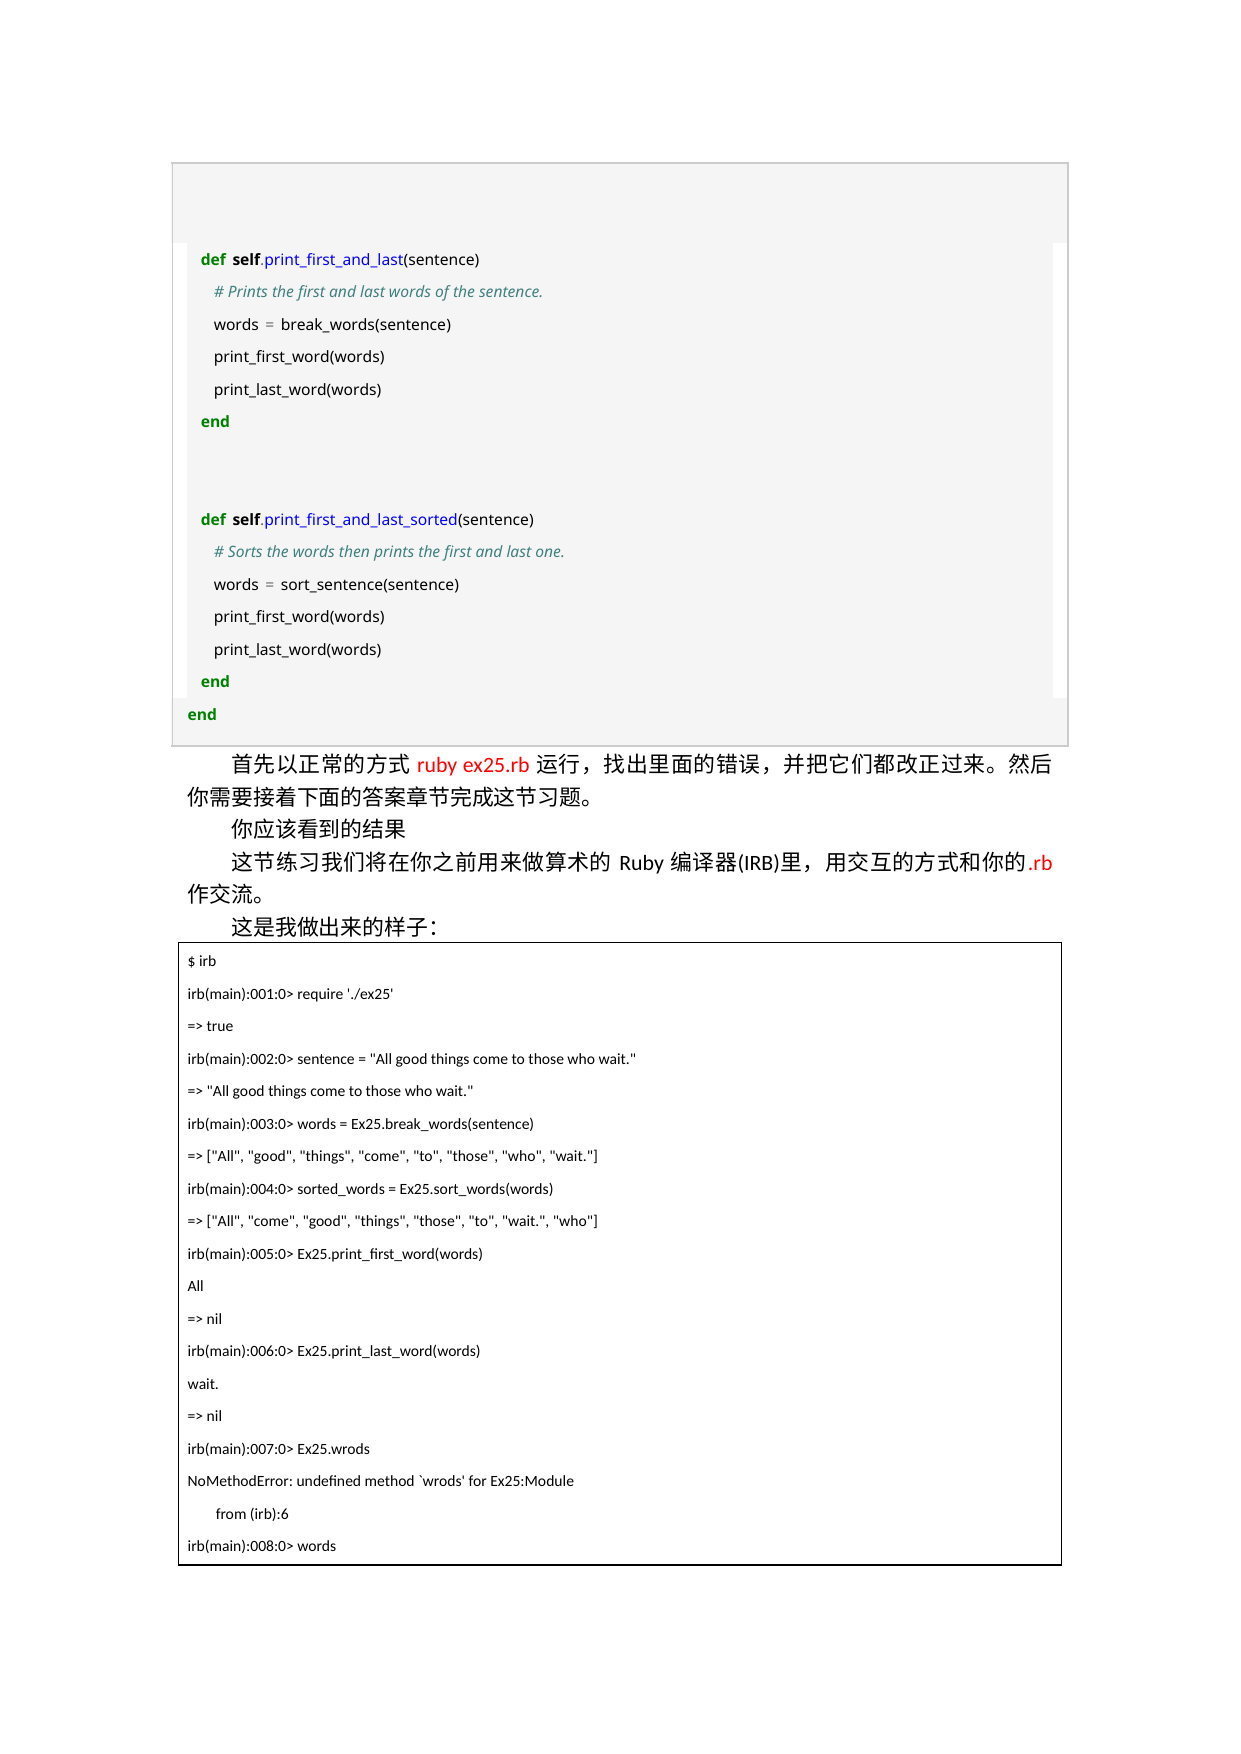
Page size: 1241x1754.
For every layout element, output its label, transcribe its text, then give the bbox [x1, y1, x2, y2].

text from (irb):6 [187, 1497, 1053, 1527]
text print_first_word(words) [187, 601, 1053, 633]
text # Prints the first and last words of the sentence. [187, 276, 1053, 308]
text 这是我做出来的样子： [187, 909, 1053, 942]
text 首先以正常的方式 ruby ex25.rb 运行，找出里面的错误，并把它们都改正过来。然后你需要接着下面的答案章节完成这节习题。 [187, 747, 1053, 812]
text irb(main):007:0> Ex25.wrods [187, 1432, 1053, 1465]
text irb(main):004:0> sorted_words = Ex25.sort_words(words) [187, 1172, 1053, 1205]
text => ["All", "come", "good", "things", "those", "to", "wait.", "who"] [187, 1205, 1053, 1237]
text irb(main):006:0> Ex25.print_last_word(words) [187, 1335, 1053, 1367]
text => "All good things come to those who wait." [187, 1075, 1053, 1107]
text end [187, 406, 1053, 438]
text def self.print_first_and_last(sentence) [187, 243, 1053, 276]
text => nil [187, 1302, 1053, 1335]
text irb(main):001:0> require './ex25' [187, 977, 1053, 1010]
text => nil [187, 1400, 1053, 1432]
text All [187, 1270, 1053, 1302]
text irb(main):002:0> sentence = "All good things come to those who wait." [187, 1042, 1053, 1075]
text words = sort_sentence(sentence) [187, 568, 1053, 601]
text words = break_words(sentence) [187, 308, 1053, 341]
text => ["All", "good", "things", "come", "to", "those", "who", "wait."] [187, 1140, 1053, 1172]
text 你应该看到的结果 [187, 812, 1053, 844]
text 这节练习我们将在你之前用来做算术的 Ruby 编译器(IRB)里，用交互的方式和你的.rb 作交流。 [187, 844, 1053, 909]
text NoMethodError: undefined method `wrods' for Ex25:Module [187, 1465, 1053, 1497]
text print_last_word(words) [187, 373, 1053, 406]
text # Sorts the words then prints the first and last one. [187, 536, 1053, 568]
text => true [187, 1010, 1053, 1042]
text irb(main):005:0> Ex25.print_first_word(words) [187, 1237, 1053, 1270]
text $ irb [179, 943, 1061, 977]
text wait. [187, 1367, 1053, 1400]
text def self.print_first_and_last_sorted(sentence) [187, 503, 1053, 536]
text print_last_word(words) [187, 633, 1053, 666]
text irb(main):003:0> words = Ex25.break_words(sentence) [187, 1107, 1053, 1140]
text end [173, 682, 1067, 745]
text irb(main):008:0> words [179, 1527, 1061, 1564]
text end [187, 666, 1053, 682]
text print_first_word(words) [187, 341, 1053, 373]
